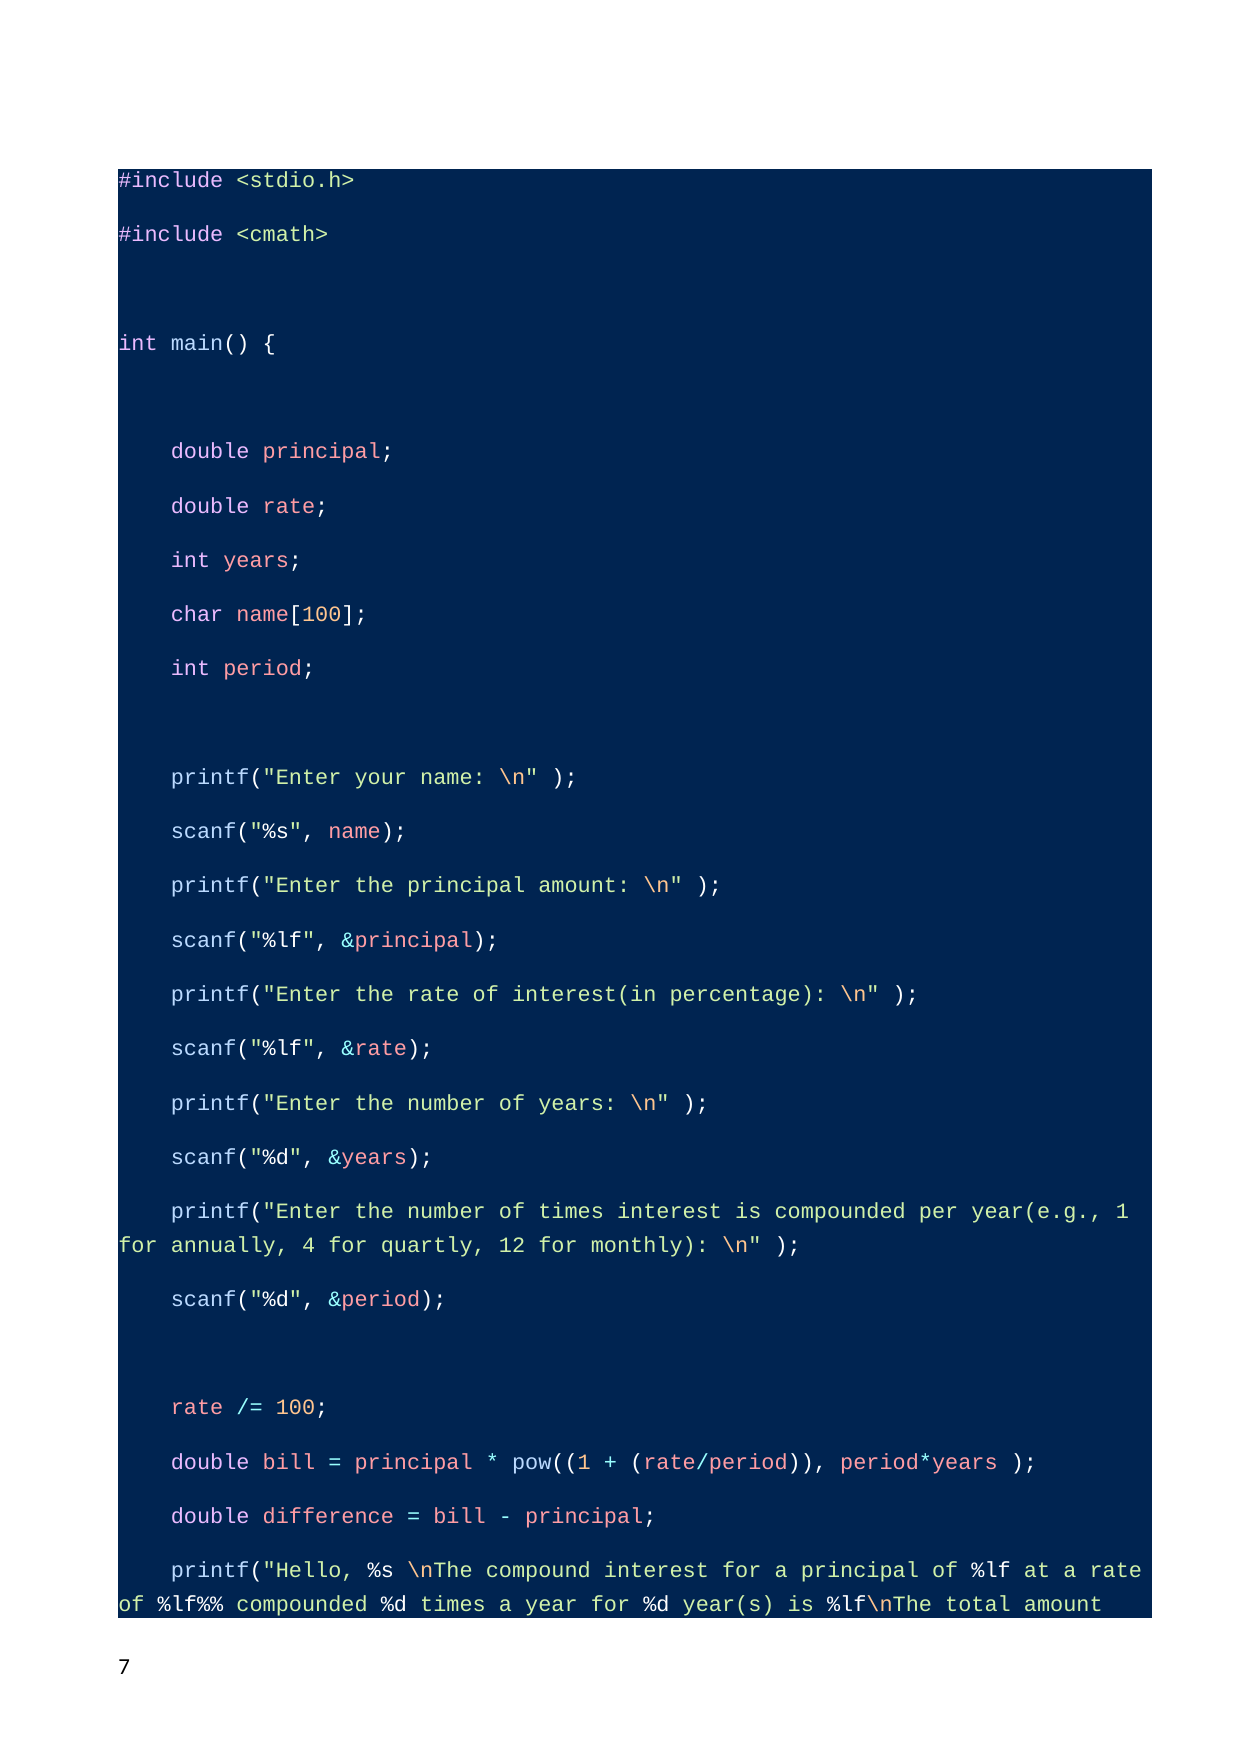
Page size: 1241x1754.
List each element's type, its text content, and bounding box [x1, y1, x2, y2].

text scanf("%d", &period); [118, 1288, 1152, 1313]
text scanf("%s", name); [118, 820, 1152, 845]
text double difference = bill - principal; [118, 1505, 1152, 1530]
text #include <cmath> [118, 223, 1152, 248]
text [118, 1559, 1152, 1618]
text printf("Enter the rate of interest(in percentage): \n" ); [118, 983, 1152, 1008]
text scanf("%lf", &rate); [118, 1037, 1152, 1062]
text #include <stdio.h> [118, 169, 1152, 194]
text int main() { [118, 332, 1152, 357]
text int period; [118, 658, 1152, 682]
text printf("Enter the number of years: \n" ); [118, 1092, 1152, 1117]
text printf("Enter the number of times interest is compounded per year(e.g., 1 for annually, 4 for quartly, 12 for monthly): \n" ); [118, 1200, 1152, 1258]
text printf("Enter your name: \n" ); [118, 766, 1152, 791]
text printf("Enter the principal amount: \n" ); [118, 875, 1152, 899]
text char name[100]; [118, 603, 1152, 628]
text scanf("%d", &years); [118, 1146, 1152, 1171]
text rate /= 100; [118, 1397, 1152, 1421]
text double principal; [118, 441, 1152, 465]
text scanf("%lf", &principal); [118, 929, 1152, 954]
text double rate; [118, 495, 1152, 519]
text double bill = principal * pow((1 + (rate/period)), period*years ); [118, 1451, 1152, 1476]
text int years; [118, 549, 1152, 574]
